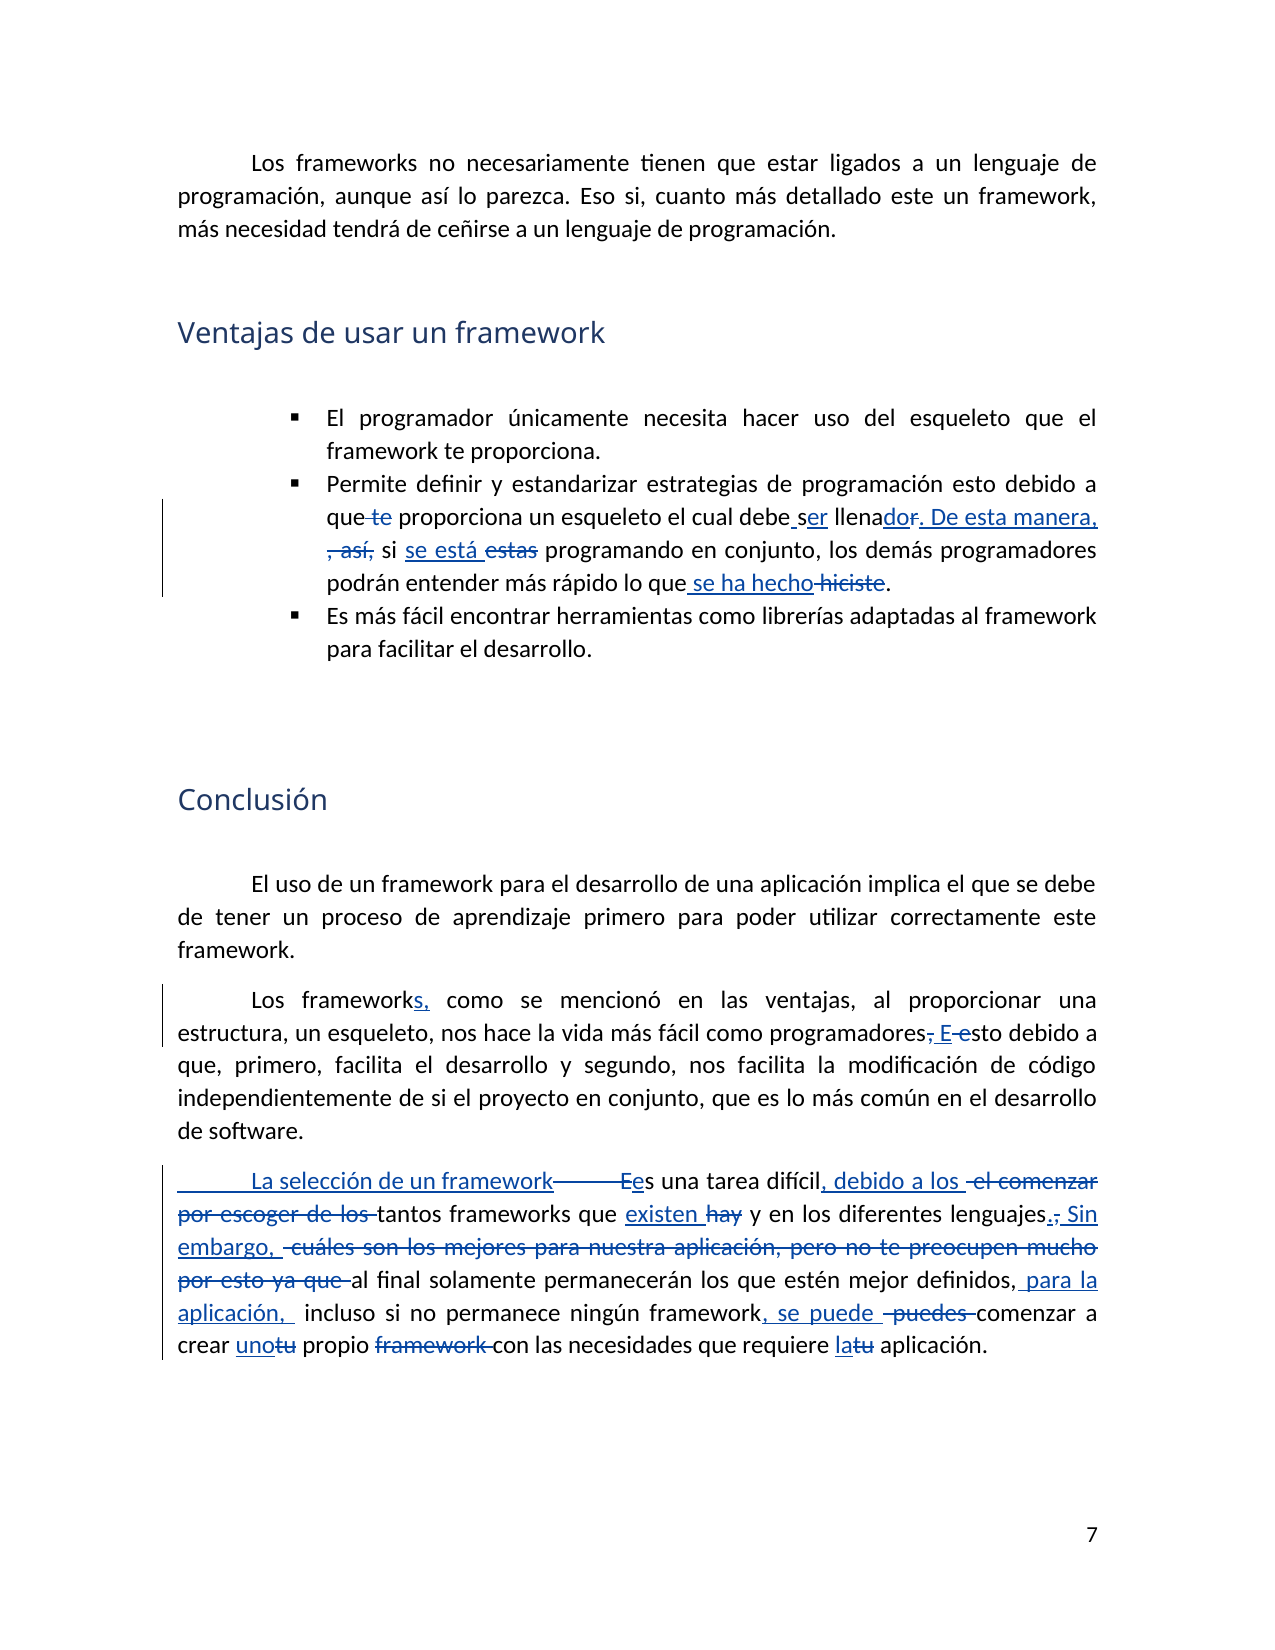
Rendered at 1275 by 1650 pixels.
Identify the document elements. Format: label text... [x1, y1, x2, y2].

text Los frameworks no necesariamente tienen que estar ligados a un lenguaje de programación, aunque así lo parezca. Eso si, cuanto más detallado este un framework, más necesidad tendrá de ceñirse a un lenguaje de programación. [177, 148, 1098, 244]
list Permite definir y estandarizar estrategias de programación esto debido a que proporciona un esqueleto el cual debes llena si programando en conjunto, los demás programadores podrán entender más rápido lo que. [289, 468, 1098, 597]
subtitle Ventajas de usar un framework [177, 313, 1098, 352]
subtitle Conclusión [177, 779, 1098, 818]
text Los framework como se mencionó en las ventajas, al proporcionar una estructura, un esqueleto, nos hace la vida más fácil como programadoressto debido a que, primero, facilita el desarrollo y segundo, nos facilita la modificación de código independientemente de si el proyecto en conjunto, que es lo más común en el desarrollo de software. [177, 984, 1098, 1146]
text s una tarea difíciltantos frameworks que y en los diferentes lenguajesal final solamente permanecerán los que estén mejor definidos, incluso si no permanece ningún frameworkcomenzar a crear propio con las necesidades que requiere aplicación. [177, 1165, 1098, 1360]
list Es más fácil encontrar herramientas como librerías adaptadas al framework para facilitar el desarrollo. [289, 600, 1098, 663]
list El programador únicamente necesita hacer uso del esqueleto que el framework te proporciona. [289, 402, 1098, 466]
text El uso de un framework para el desarrollo de una aplicación implica el que se debe de tener un proceso de aprendizaje primero para poder utilizar correctamente este framework. [177, 868, 1098, 965]
